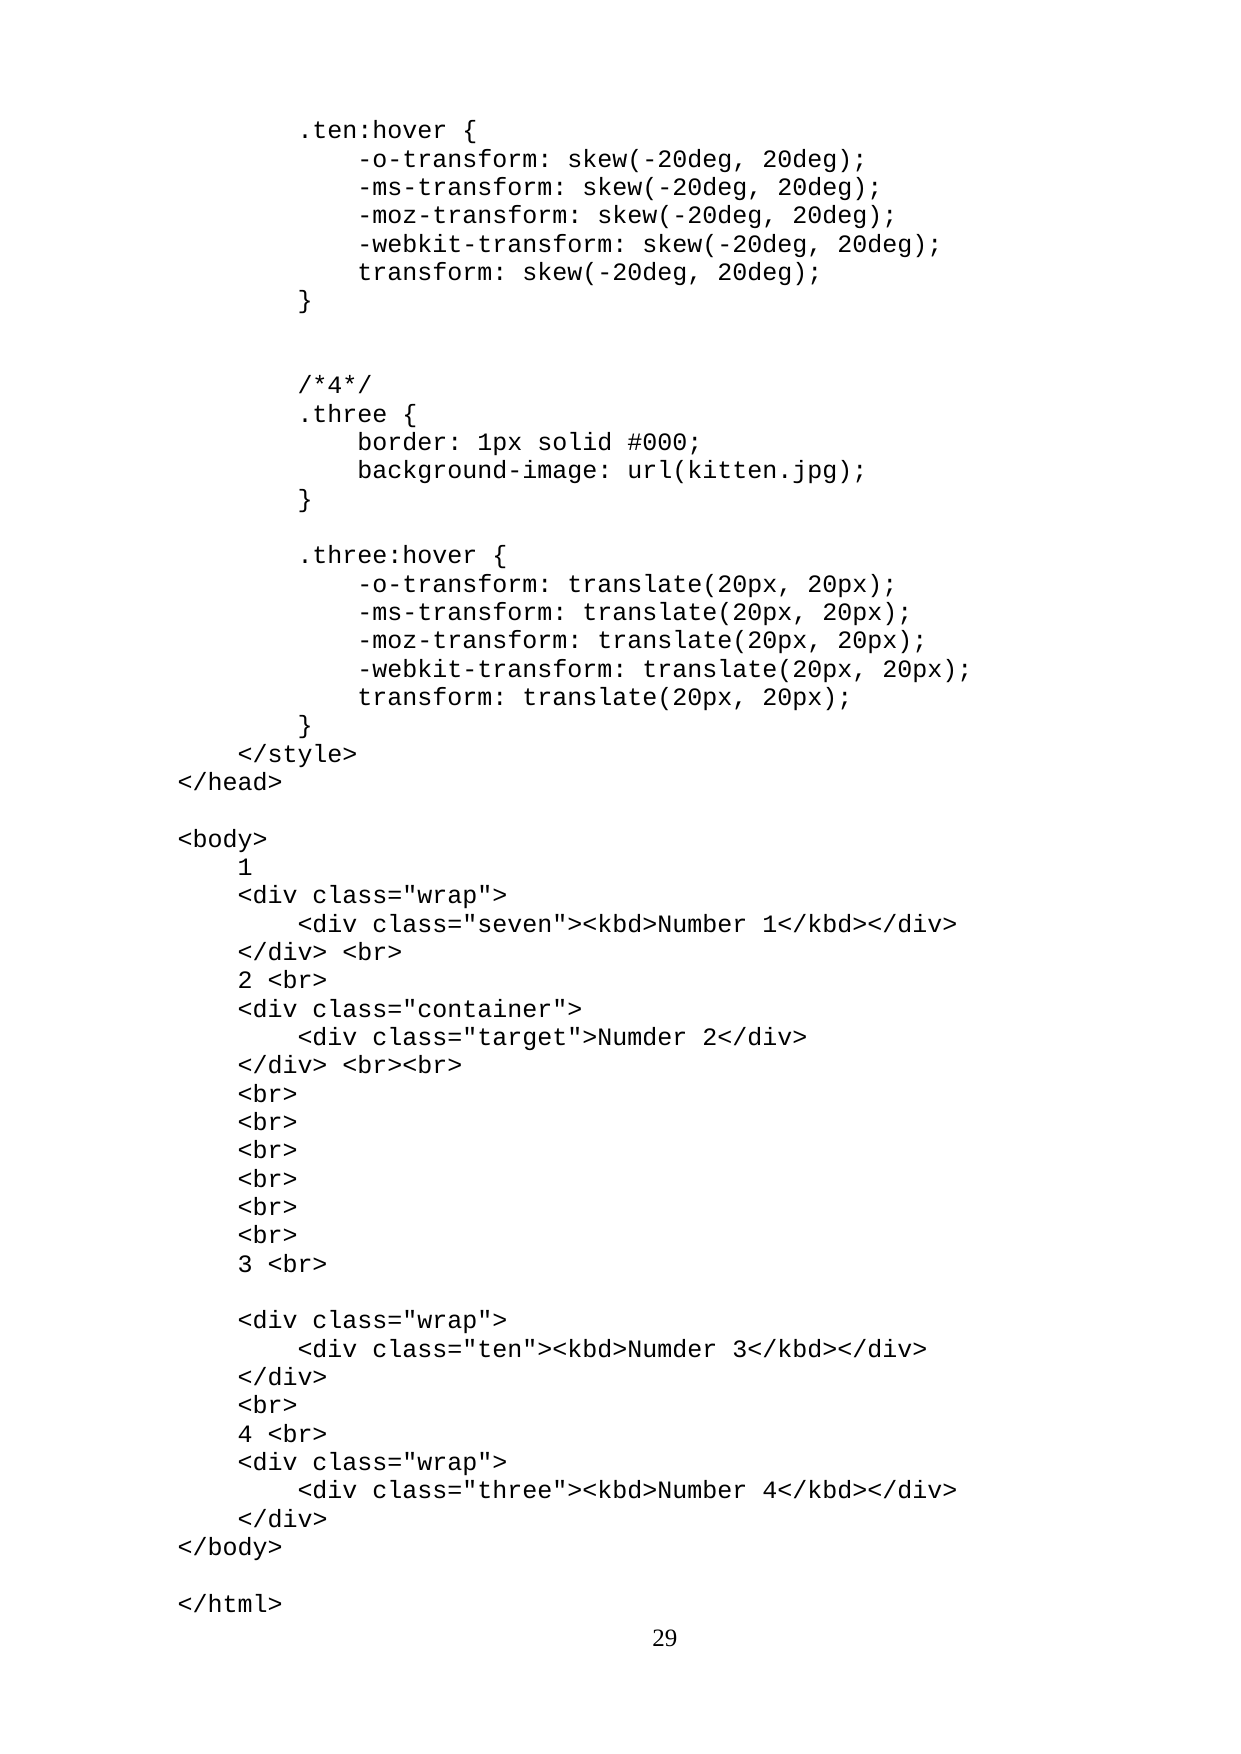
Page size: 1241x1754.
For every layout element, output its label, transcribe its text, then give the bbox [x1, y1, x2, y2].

list <br> [177, 1138, 1152, 1166]
list -ms-transform: translate(20px, 20px); [177, 600, 1152, 628]
list .three:hover { [177, 543, 1152, 571]
list <br> [177, 1110, 1152, 1138]
list <div class="wrap"> [177, 883, 1152, 911]
list <br> [177, 1195, 1152, 1223]
list .three { [177, 401, 1152, 430]
list -o-transform: translate(20px, 20px); [177, 571, 1152, 600]
list </div> [177, 1506, 1152, 1535]
list </div> <br> [177, 940, 1152, 968]
list <br> [177, 1393, 1152, 1421]
list border: 1px solid #000; [177, 430, 1152, 458]
list <div class="ten"><kbd>Numder 3</kbd></div> [177, 1336, 1152, 1365]
list </style> [177, 741, 1152, 770]
list -ms-transform: skew(-20deg, 20deg); [177, 175, 1152, 203]
list <br> [177, 1081, 1152, 1110]
list </div> <br><br> [177, 1053, 1152, 1081]
list 3 <br> [177, 1251, 1152, 1280]
list /*4*/ [177, 373, 1152, 401]
list <br> [177, 1166, 1152, 1195]
list transform: skew(-20deg, 20deg); [177, 260, 1152, 288]
list </head> [177, 770, 1152, 798]
list 2 <br> [177, 968, 1152, 996]
list <br> [177, 1223, 1152, 1251]
list -webkit-transform: translate(20px, 20px); [177, 656, 1152, 685]
list </div> [177, 1365, 1152, 1393]
list transform: translate(20px, 20px); [177, 685, 1152, 713]
list 4 <br> [177, 1421, 1152, 1450]
list } [177, 288, 1152, 316]
list background-image: url(kitten.jpg); [177, 458, 1152, 486]
list <div class="target">Numder 2</div> [177, 1025, 1152, 1053]
list <div class="container"> [177, 996, 1152, 1025]
list <body> [177, 826, 1152, 855]
list </html> [177, 1591, 1152, 1620]
list <div class="wrap"> [177, 1308, 1152, 1336]
list 1 [177, 855, 1152, 883]
list } [177, 486, 1152, 515]
list <div class="seven"><kbd>Number 1</kbd></div> [177, 911, 1152, 940]
list -moz-transform: skew(-20deg, 20deg); [177, 203, 1152, 231]
list <div class="three"><kbd>Number 4</kbd></div> [177, 1478, 1152, 1506]
list -moz-transform: translate(20px, 20px); [177, 628, 1152, 656]
list </body> [177, 1535, 1152, 1563]
list } [177, 713, 1152, 741]
list <div class="wrap"> [177, 1450, 1152, 1478]
list -webkit-transform: skew(-20deg, 20deg); [177, 231, 1152, 260]
list .ten:hover { [177, 118, 1152, 146]
list -o-transform: skew(-20deg, 20deg); [177, 146, 1152, 175]
